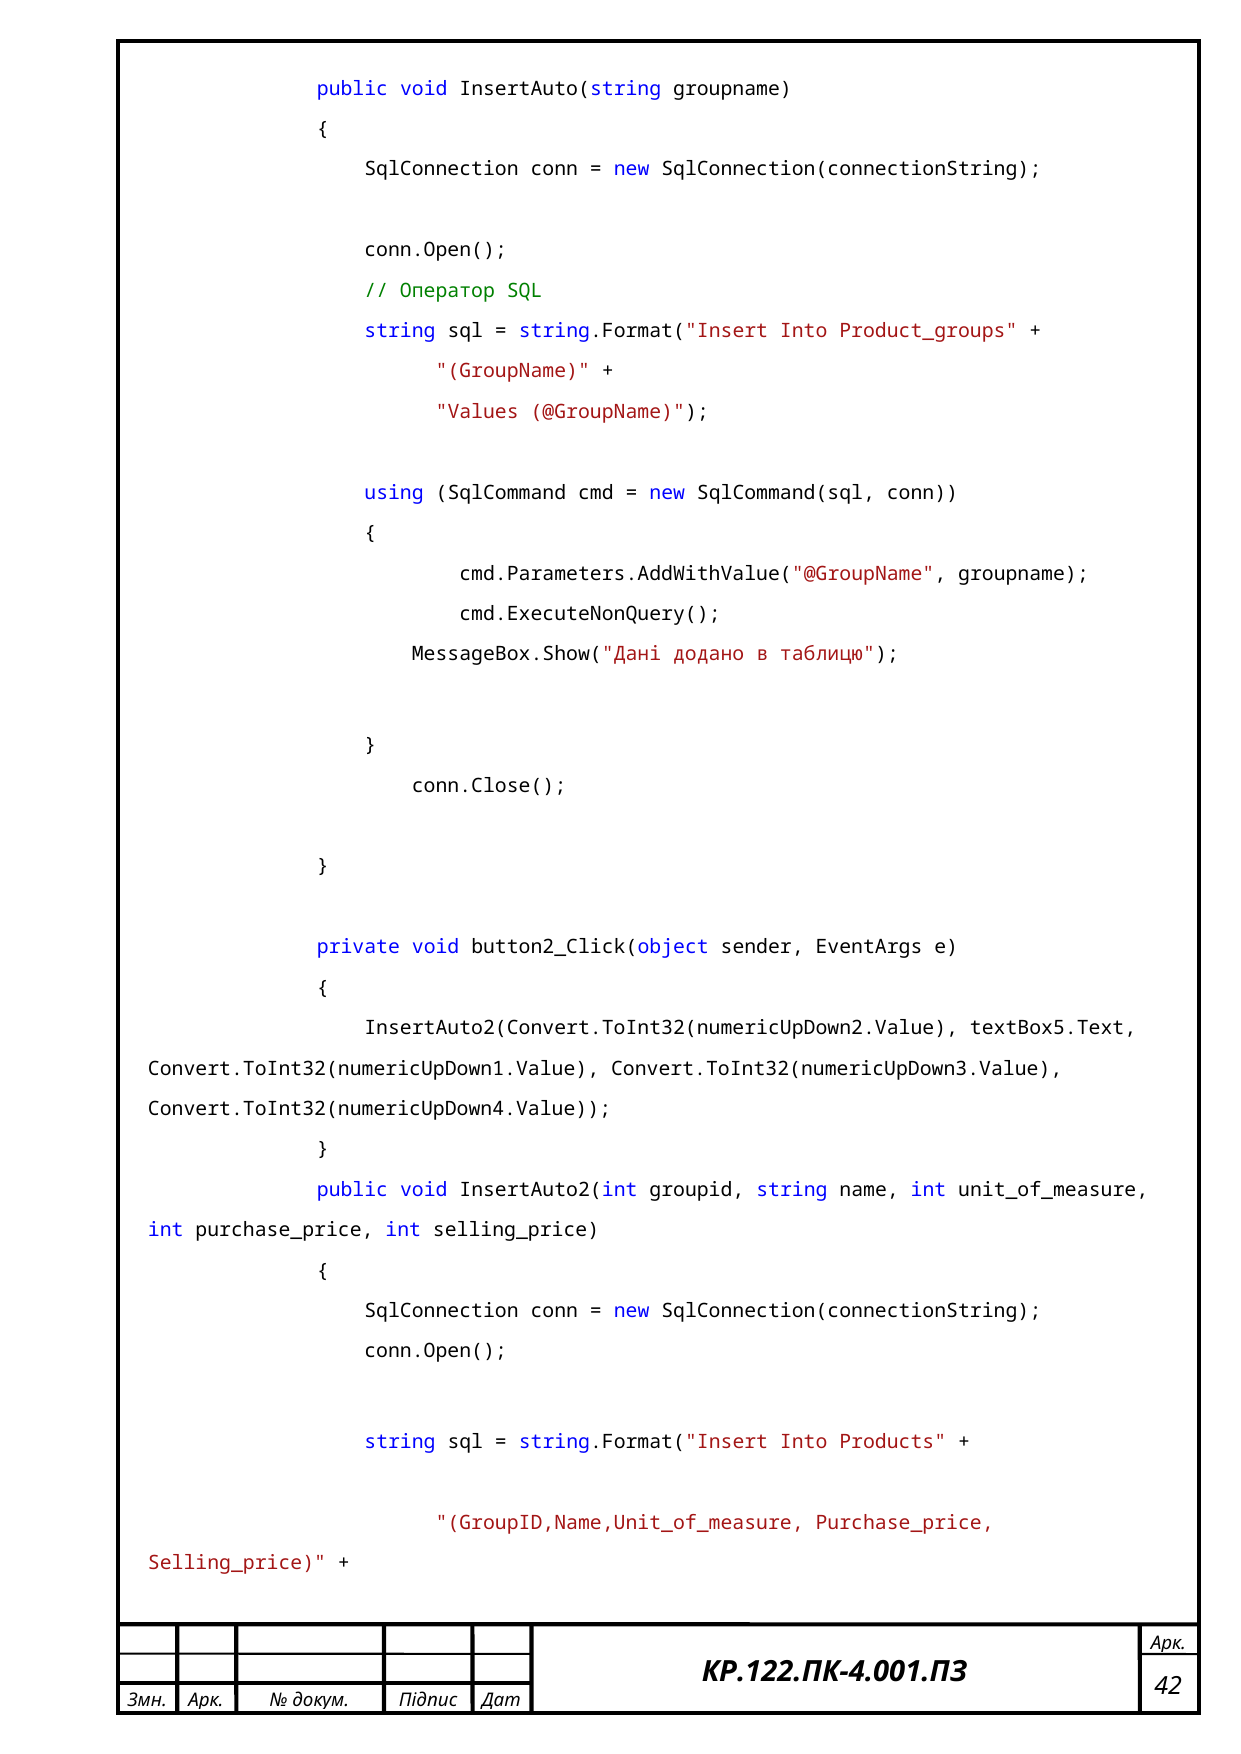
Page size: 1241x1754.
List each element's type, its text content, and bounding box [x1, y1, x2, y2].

text using (SqlCommand cmd = new SqlCommand(sql, conn)) [148, 478, 1152, 505]
text SqlConnection conn = new SqlConnection(connectionString); [148, 155, 1152, 182]
text } [148, 852, 1152, 879]
text string sql = string.Format("Insert Into Product_groups" + [148, 316, 1152, 343]
text InsertAuto2(Convert.ToInt32(numericUpDown2.Value), textBox5.Text, Convert.ToInt32(numericUpDown1.Value), Convert.ToInt32(numericUpDown3.Value), Convert.ToInt32(numericUpDown4.Value)); [148, 1013, 1152, 1121]
text { [148, 114, 1152, 141]
text { [148, 973, 1152, 1000]
text public void InsertAuto2(int groupid, string name, int unit_of_measure, int purchase_price, int selling_price) [148, 1175, 1152, 1242]
text "Values (@GroupName)"); [148, 397, 1152, 424]
text "(GroupID,Name,Unit_of_measure, Purchase_price, Selling_price)" + [148, 1508, 1152, 1576]
text // Оператор SQL [148, 276, 1152, 303]
text cmd.Parameters.AddWithValue("@GroupName", groupname); [148, 559, 1152, 586]
text conn.Close(); [148, 771, 1152, 798]
text conn.Open(); [148, 236, 1152, 262]
text string sql = string.Format("Insert Into Products" + [148, 1427, 1152, 1454]
text } [148, 1134, 1152, 1162]
text MessageBox.Show("Дані додано в таблицю"); [148, 640, 1152, 667]
text SqlConnection conn = new SqlConnection(connectionString); [148, 1296, 1152, 1323]
text { [148, 518, 1152, 545]
text } [148, 730, 1152, 757]
text private void button2_Click(object sender, EventArgs e) [148, 932, 1152, 959]
text cmd.ExecuteNonQuery(); [148, 599, 1152, 626]
text "(GroupName)" + [148, 357, 1152, 384]
text conn.Open(); [148, 1337, 1152, 1364]
text { [148, 1256, 1152, 1283]
text public void InsertAuto(string groupname) [148, 74, 1152, 101]
